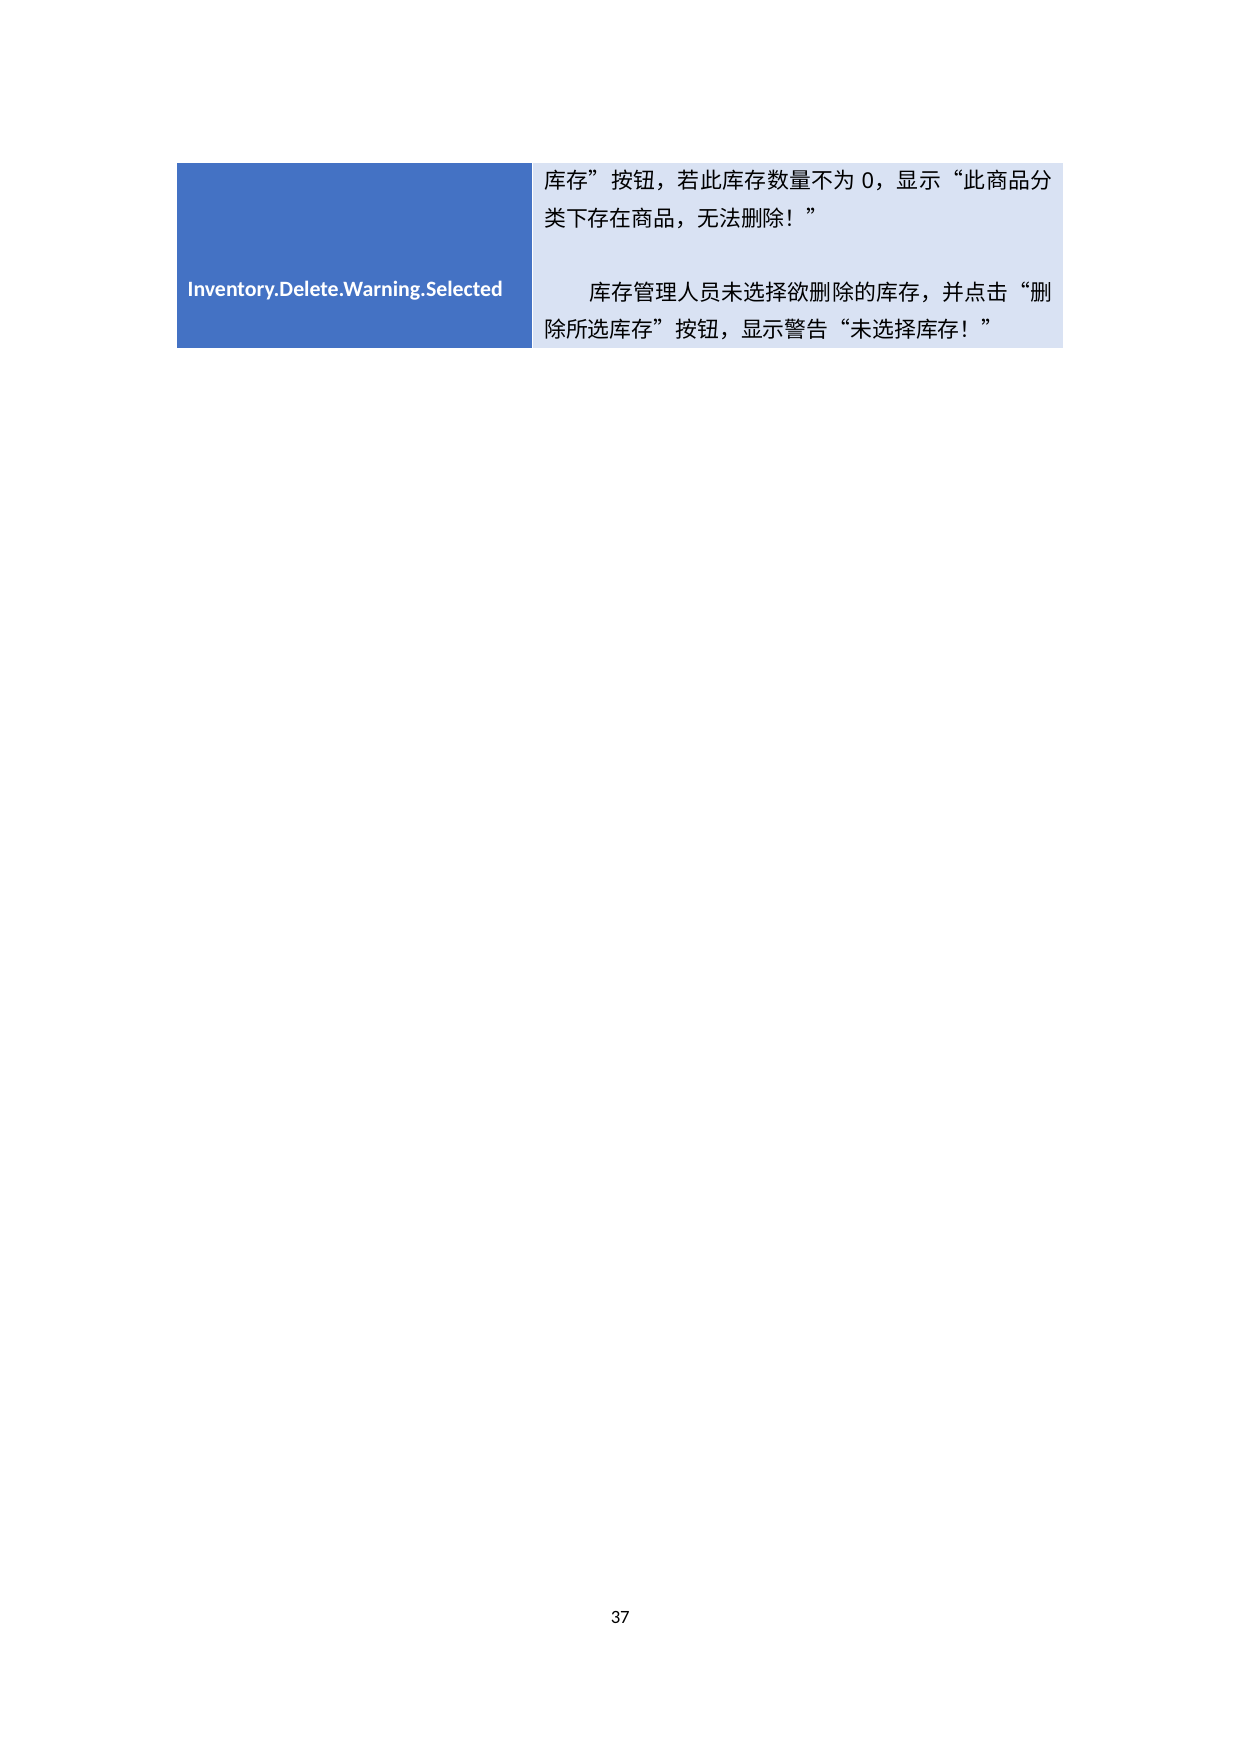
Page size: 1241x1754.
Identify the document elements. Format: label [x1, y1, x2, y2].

table_cell [533, 163, 1063, 348]
table_cell [177, 163, 532, 348]
